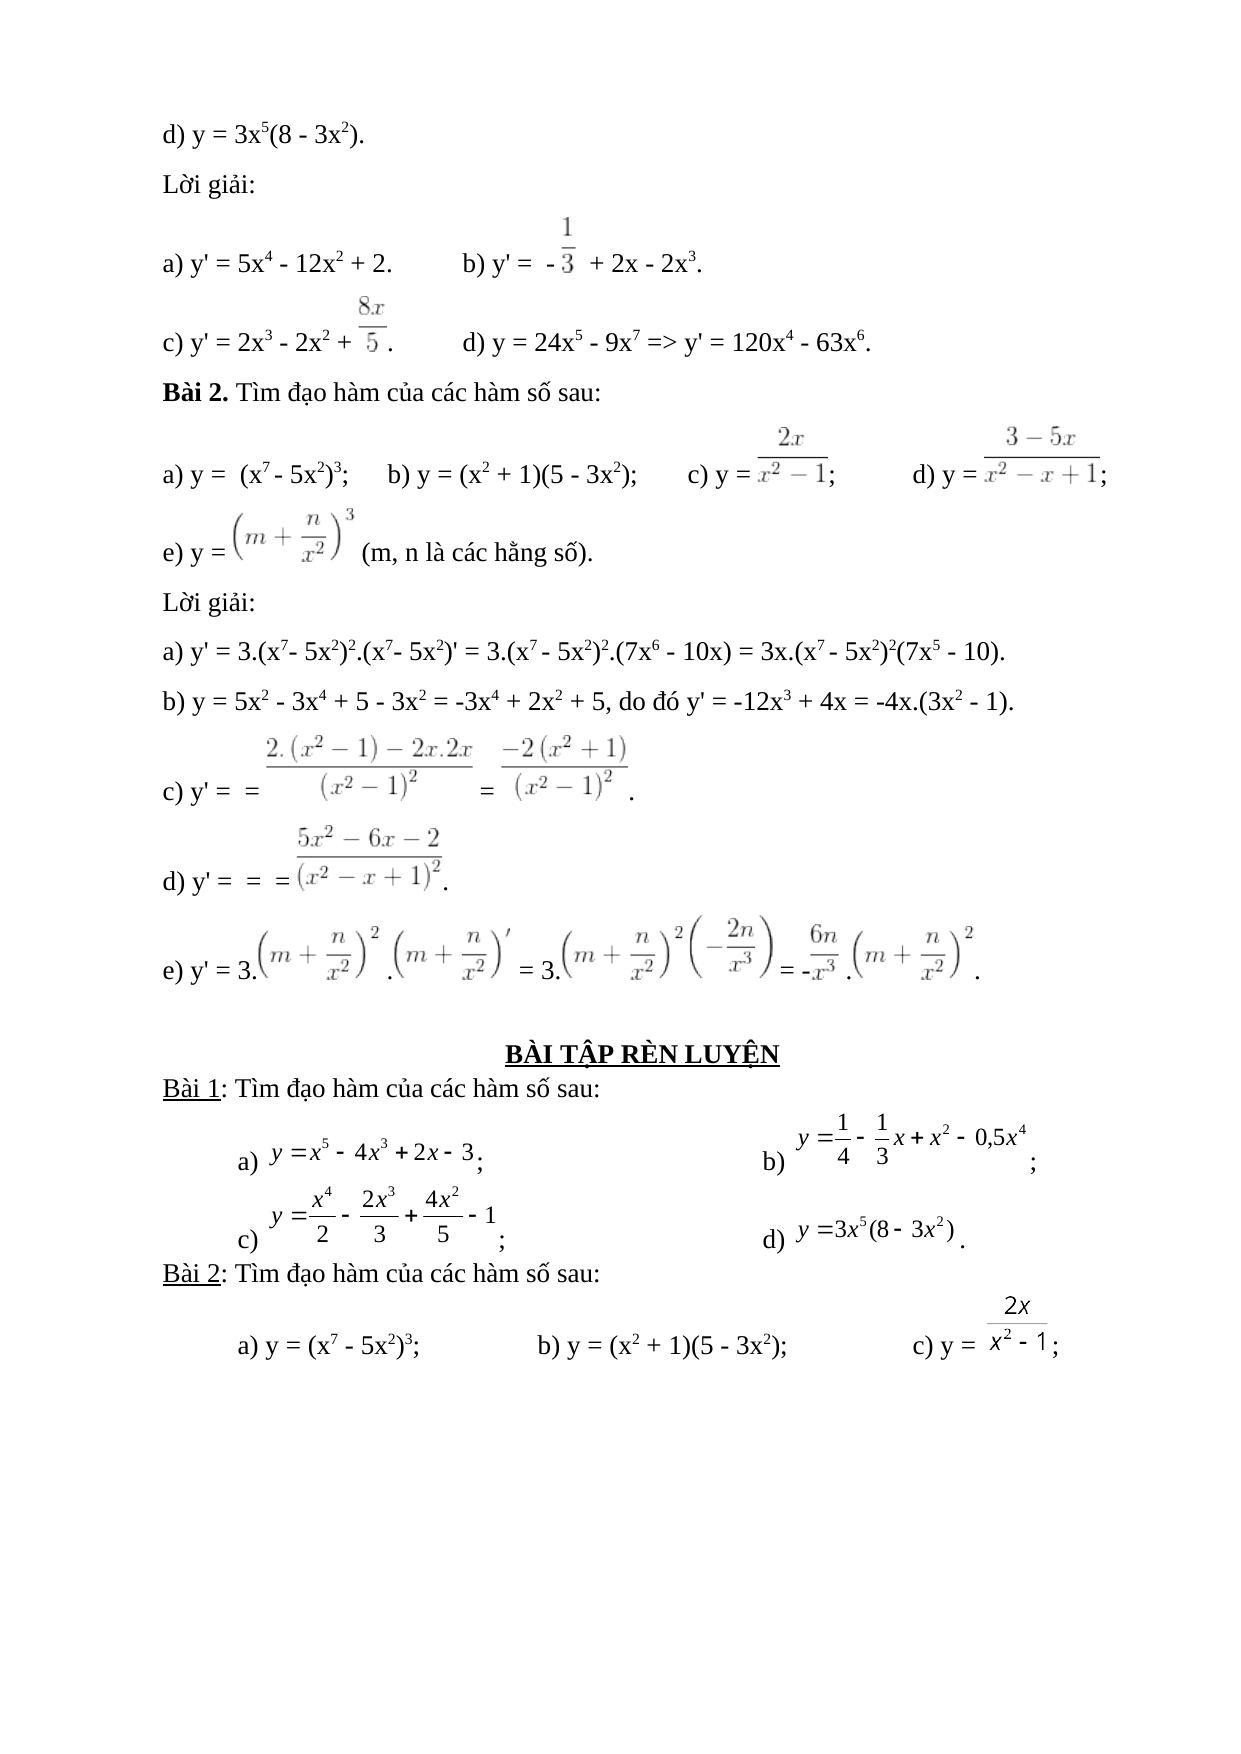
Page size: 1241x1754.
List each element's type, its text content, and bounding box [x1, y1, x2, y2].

text c) y' = 2x3 - 2x2 + . d) y = 24x5 - 9x7 => y' = 120x4 - 63x6. [162, 297, 1122, 357]
picture [852, 926, 974, 980]
text a) y = (x7 - 5x2)3; b) y = (x2 + 1)(5 - 3x2); c) y = ; [162, 1291, 1122, 1361]
text Lời giải: [162, 168, 1122, 199]
picture [232, 508, 355, 562]
picture [266, 735, 473, 801]
picture [501, 735, 628, 801]
picture [358, 296, 387, 352]
picture [296, 825, 443, 891]
picture [757, 427, 828, 484]
text Bài 1: Tìm đạo hàm của các hàm số sau: [162, 1072, 1122, 1103]
picture [689, 915, 773, 980]
text Lời giải: [162, 586, 1122, 617]
text d) y = 3x5(8 - 3x2). [162, 118, 1122, 149]
picture [561, 217, 576, 273]
picture [810, 924, 839, 980]
picture [257, 926, 380, 980]
text e) y = (m, n là các hằng số). [162, 508, 1122, 567]
text Bài 2. Tìm đạo hàm của các hàm số sau: [162, 376, 1122, 407]
text b) y = 5x2 - 3x4 + 5 - 3x2 = -3x4 + 2x2 + 5, do đó y' = -12x3 + 4x = -4x.(3x2 - 1). [162, 685, 1122, 716]
picture [984, 425, 1100, 484]
text c) ; d) . [162, 1179, 1122, 1254]
text BÀI TẬP RÈN LUYỆN [162, 1038, 1122, 1069]
text Bài 2: Tìm đạo hàm của các hàm số sau: [162, 1257, 1122, 1288]
picture [393, 927, 512, 980]
text d) y' = = = . [162, 825, 1122, 897]
text a) ; b) ; [162, 1106, 1122, 1176]
text a) y' = 5x4 - 12x2 + 2. b) y' = - + 2x - 2x3. [162, 218, 1122, 278]
picture [561, 926, 683, 980]
text a) y = (x7 - 5x2)3; b) y = (x2 + 1)(5 - 3x2); c) y = ; d) y = ; [162, 426, 1122, 489]
text a) y' = 3.(x7- 5x2)2.(x7- 5x2)' = 3.(x7 - 5x2)2.(7x6 - 10x) = 3x.(x7 - 5x2)2(7x5 - 10). [162, 636, 1122, 667]
